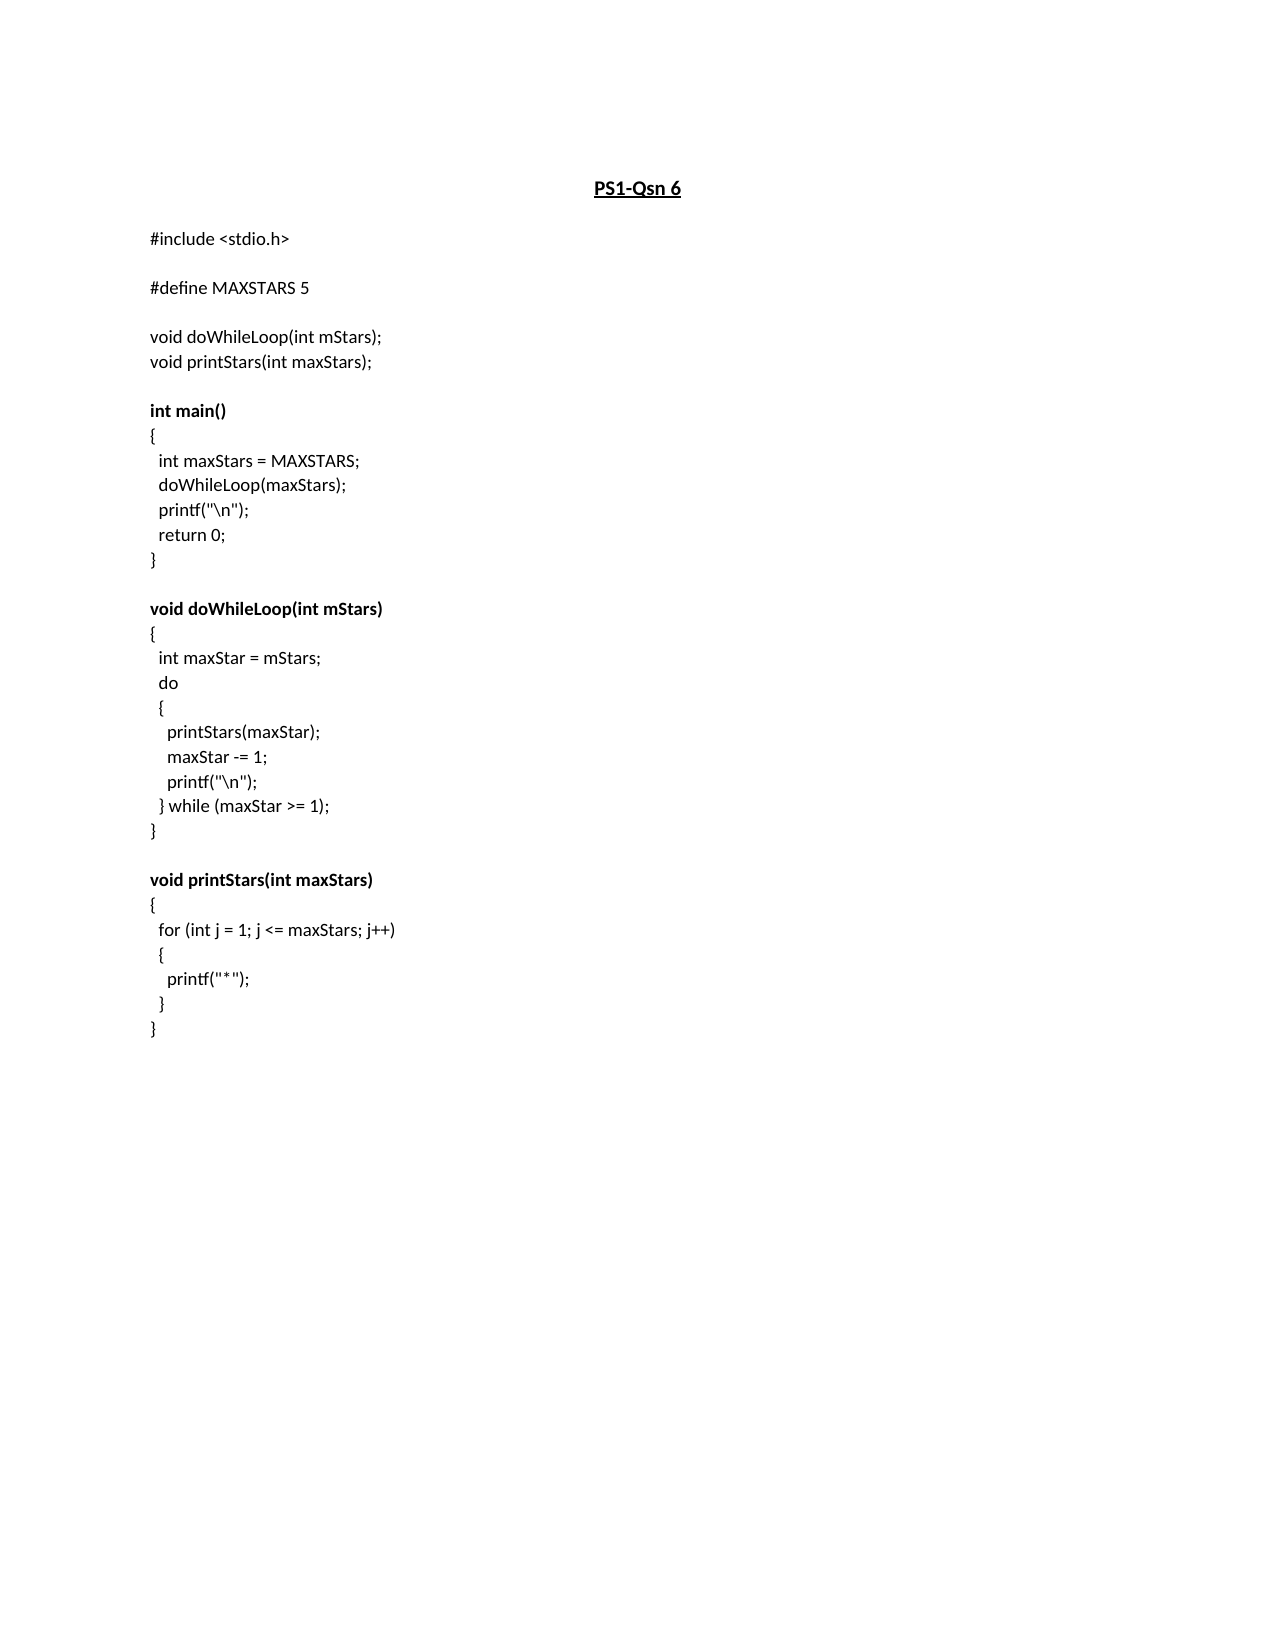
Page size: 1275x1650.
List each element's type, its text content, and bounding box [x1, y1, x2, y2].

text #define MAXSTARS 5 [150, 276, 1125, 299]
text maxStar -= 1; [150, 745, 1125, 768]
text for (int j = 1; j <= maxStars; j++) [150, 918, 1125, 941]
text int main() [150, 399, 1125, 422]
text { [150, 893, 1125, 916]
text int maxStar = mStars; [150, 646, 1125, 669]
text void printStars(int maxStars); [150, 350, 1125, 373]
text void printStars(int maxStars) [150, 869, 1125, 892]
text { [150, 943, 1125, 966]
text { [150, 424, 1125, 447]
text printStars(maxStar); [150, 721, 1125, 743]
text { [150, 622, 1125, 645]
text printf("\n"); [150, 498, 1125, 521]
text #include <stdio.h> [150, 227, 1125, 250]
text do [150, 671, 1125, 694]
text } [150, 1017, 1125, 1040]
text printf("*"); [150, 967, 1125, 990]
text { [150, 696, 1125, 719]
text } [150, 819, 1125, 842]
text } [150, 992, 1125, 1015]
text return 0; [150, 523, 1125, 546]
text void doWhileLoop(int mStars); [150, 326, 1125, 348]
text } [150, 548, 1125, 571]
text void doWhileLoop(int mStars) [150, 597, 1125, 620]
text PS1-Qsn 6 [150, 175, 1125, 200]
text printf("\n"); [150, 770, 1125, 793]
text int maxStars = MAXSTARS; [150, 449, 1125, 472]
text doWhileLoop(maxStars); [150, 474, 1125, 497]
text } while (maxStar >= 1); [150, 794, 1125, 817]
